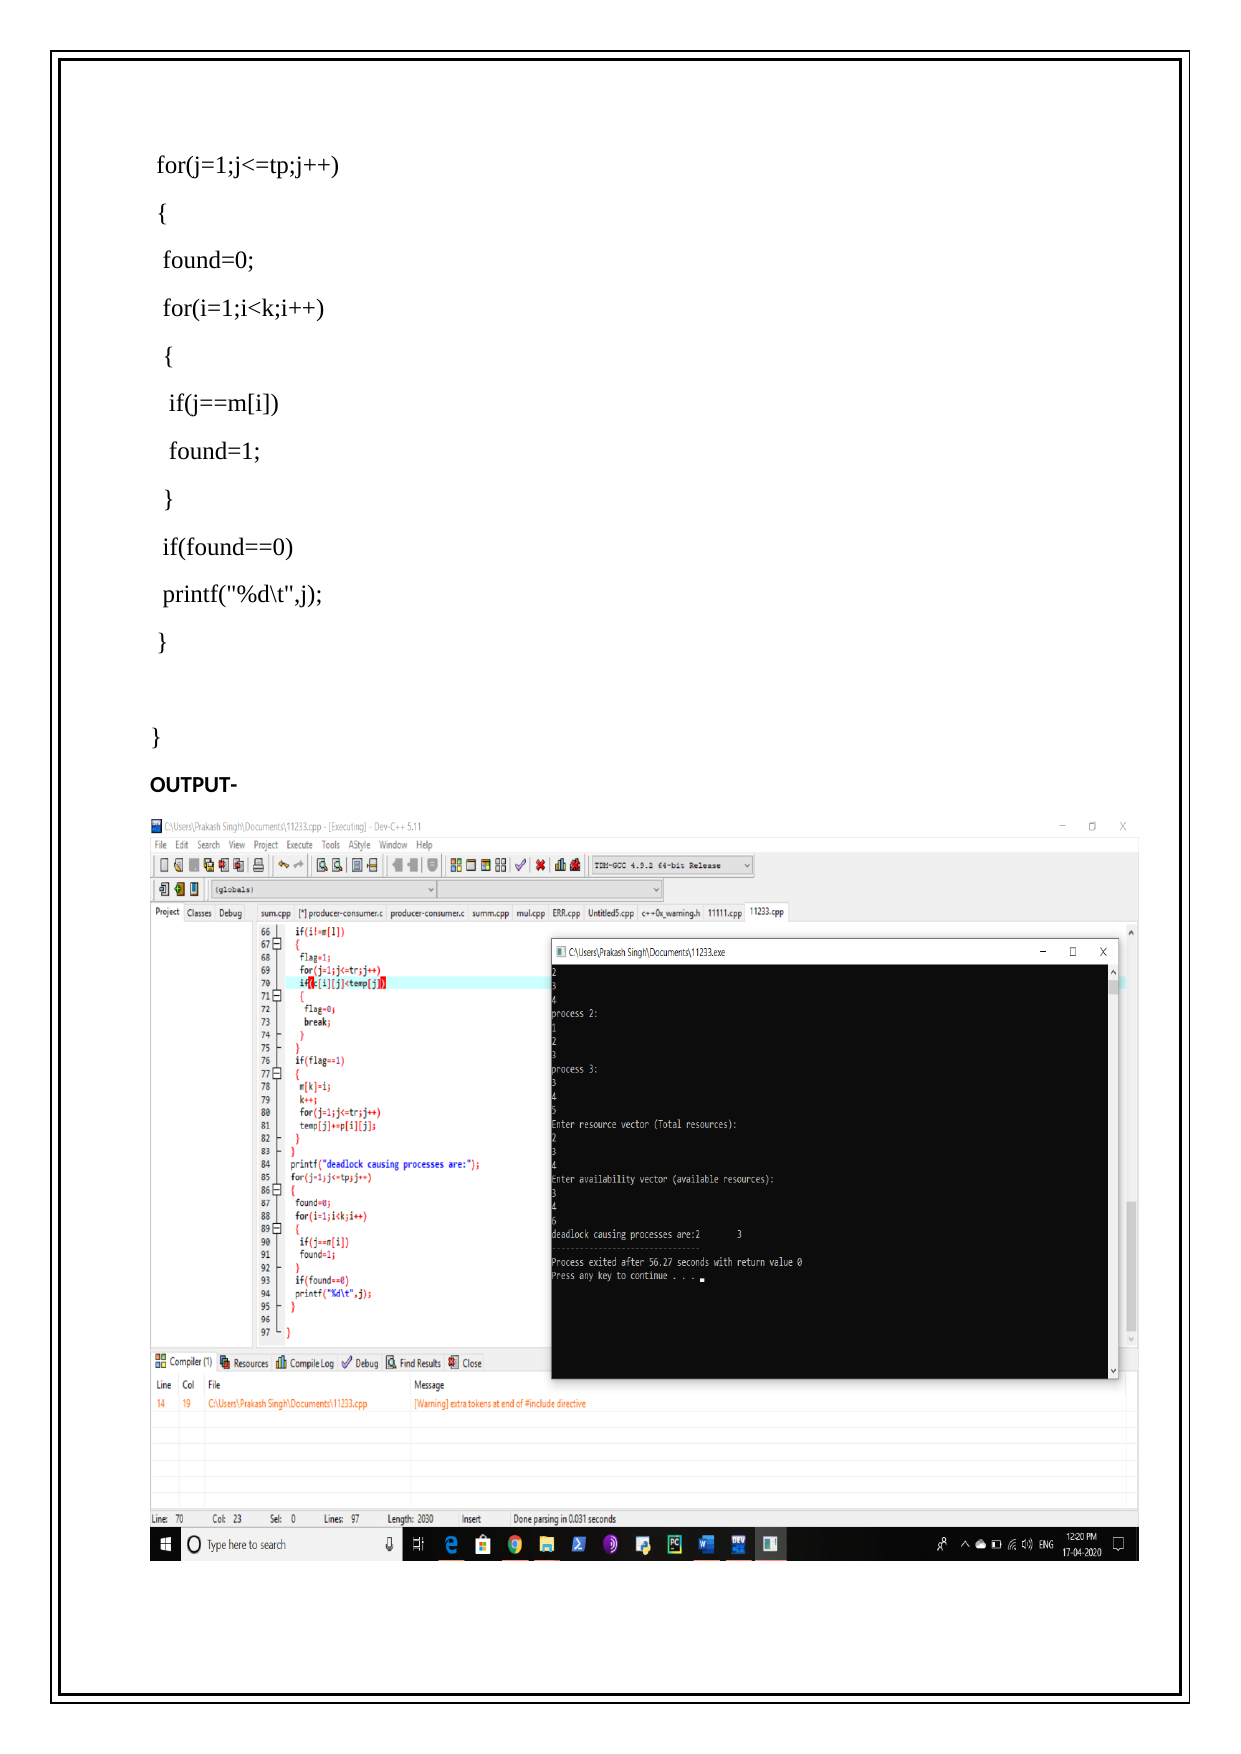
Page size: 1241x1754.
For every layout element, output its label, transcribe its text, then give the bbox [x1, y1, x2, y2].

text printf("%d\t",j); [150, 579, 1090, 608]
text { [150, 198, 1090, 226]
text found=0; [150, 245, 1090, 274]
text if(j==m[i]) [150, 388, 1090, 417]
text } [150, 627, 1090, 656]
text { [150, 341, 1090, 369]
text if(found==0) [150, 532, 1090, 560]
text for(j=1;j<=tp;j++) [150, 150, 1090, 179]
text OUTPUT- [150, 770, 1090, 798]
text } [150, 484, 1090, 513]
text for(i=1;i<k;i++) [150, 293, 1090, 322]
text } [150, 722, 1090, 751]
picture [150, 817, 1139, 1561]
text found=1; [150, 436, 1090, 465]
